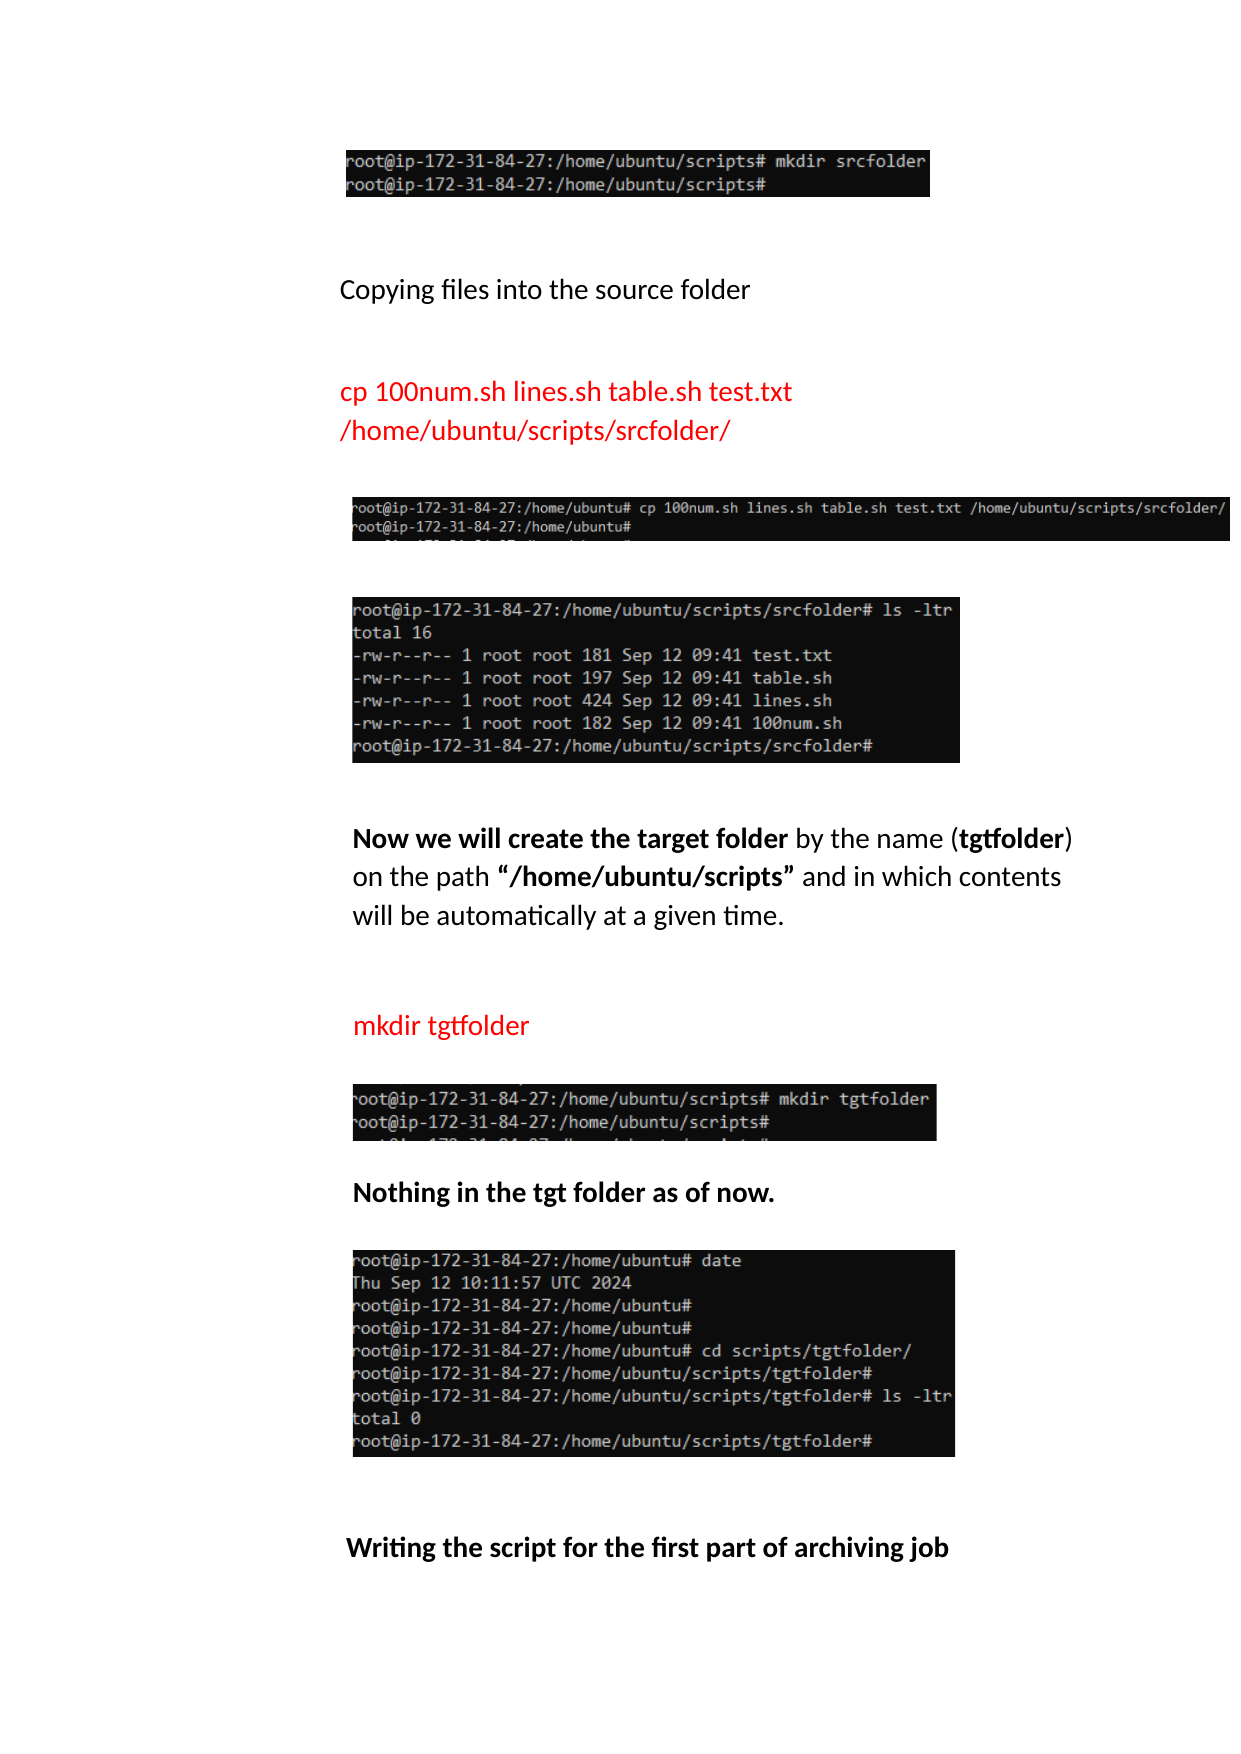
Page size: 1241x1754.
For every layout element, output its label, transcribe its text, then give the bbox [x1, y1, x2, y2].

list mkdir tgtfolder [225, 1007, 1090, 1043]
list Writing the script for the first part of archiving job [225, 1529, 1090, 1565]
text Now we will create the target folder by the name (tgtfolder) on the path “/home/ubuntu/scripts” and in which contents will be automatically at a given time. [352, 820, 1090, 933]
picture [352, 497, 1230, 541]
text cp 100num.sh lines.sh table.sh test.txt /home/ubuntu/scripts/srcfolder/ [340, 373, 1090, 447]
text Copying files into the source folder [150, 271, 1090, 306]
picture [346, 150, 930, 197]
list Nothing in the tgt folder as of now. [225, 1174, 1090, 1209]
picture [352, 1250, 956, 1457]
picture [352, 597, 960, 763]
picture [352, 1084, 937, 1141]
